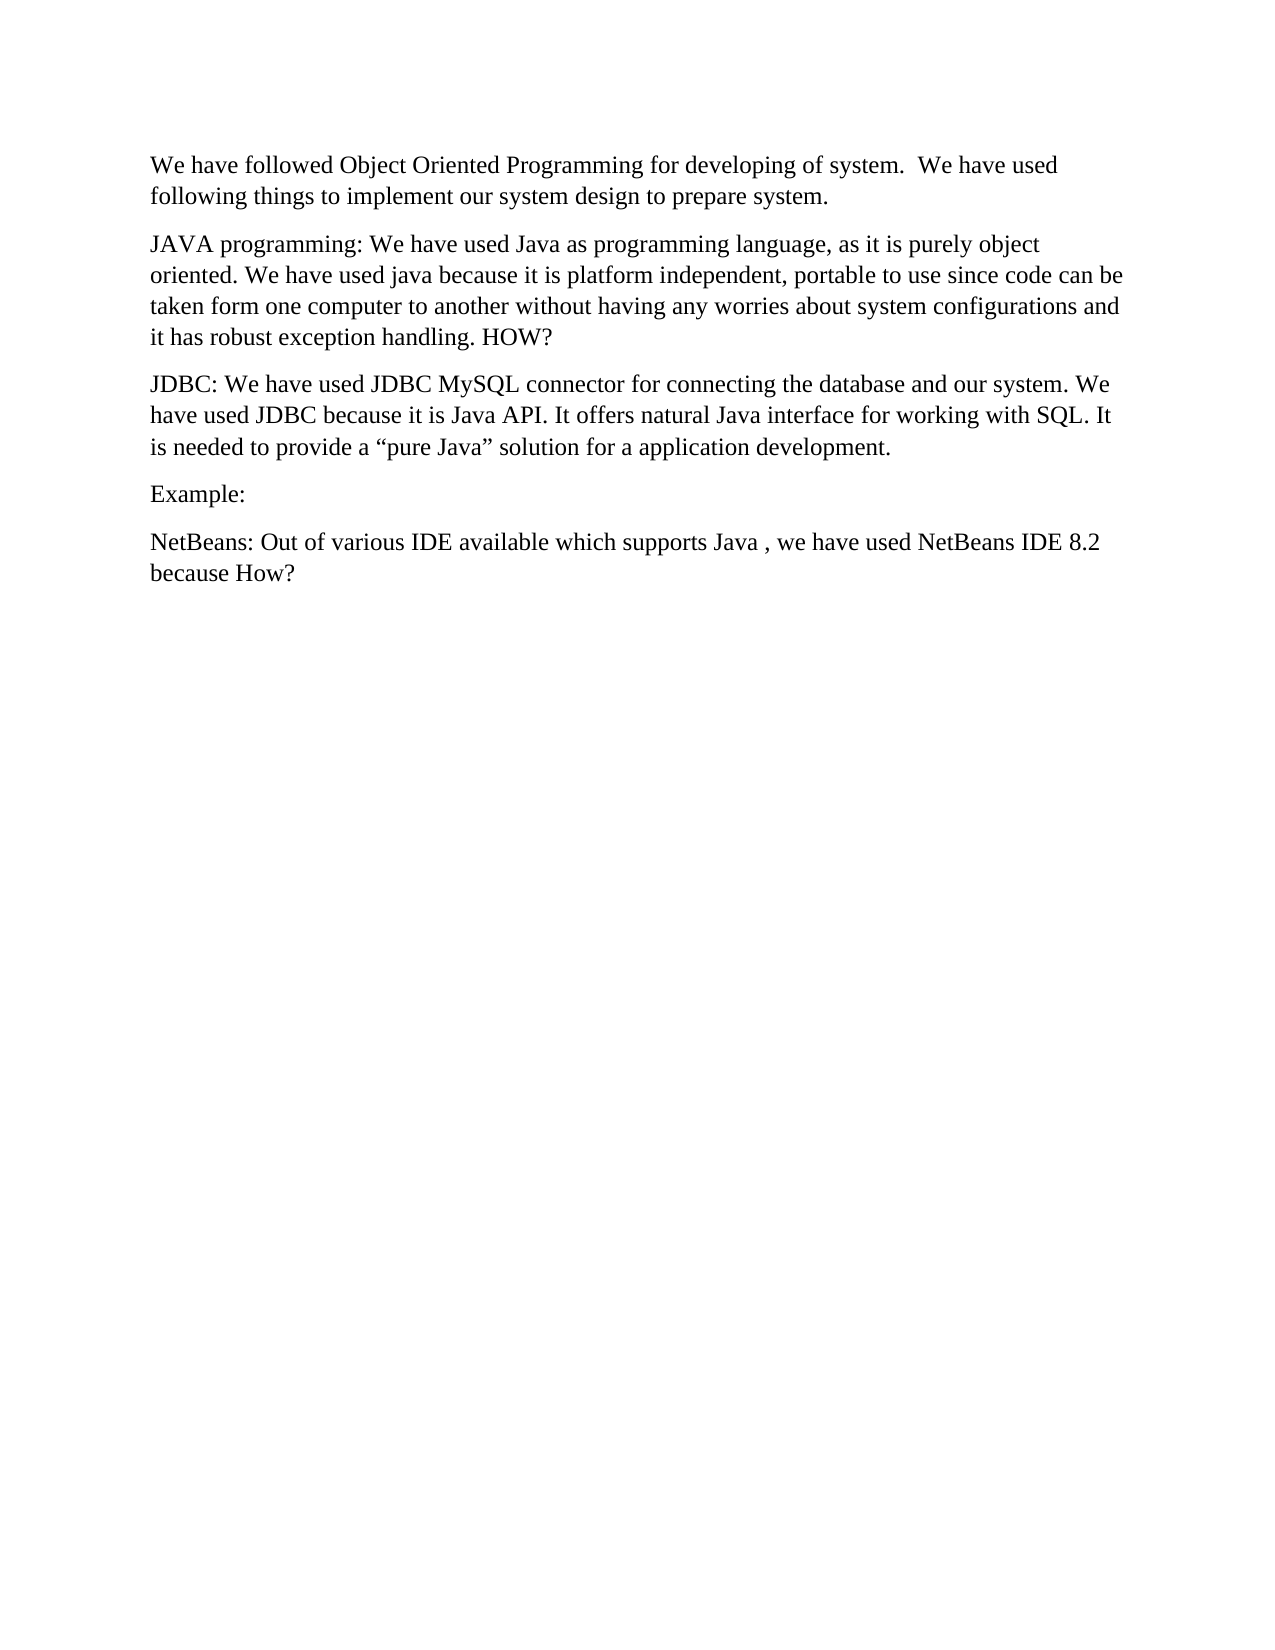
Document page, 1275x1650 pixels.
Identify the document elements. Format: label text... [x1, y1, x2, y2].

text Example: [150, 479, 1125, 508]
text JDBC: We have used JDBC MySQL connector for connecting the database and our system. We have used JDBC because it is Java API. It offers natural Java interface for working with SQL. It is needed to provide a “pure Java” solution for a application development. [150, 369, 1125, 460]
text NetBeans: Out of various IDE available which supports Java , we have used NetBeans IDE 8.2 because How? [150, 527, 1125, 587]
text We have followed Object Oriented Programming for developing of system. We have used following things to implement our system design to prepare system. [150, 150, 1125, 210]
text JAVA programming: We have used Java as programming language, as it is purely object oriented. We have used java because it is platform independent, portable to use since code can be taken form one computer to another without having any worries about system configurations and it has robust exception handling. HOW? [150, 229, 1125, 351]
